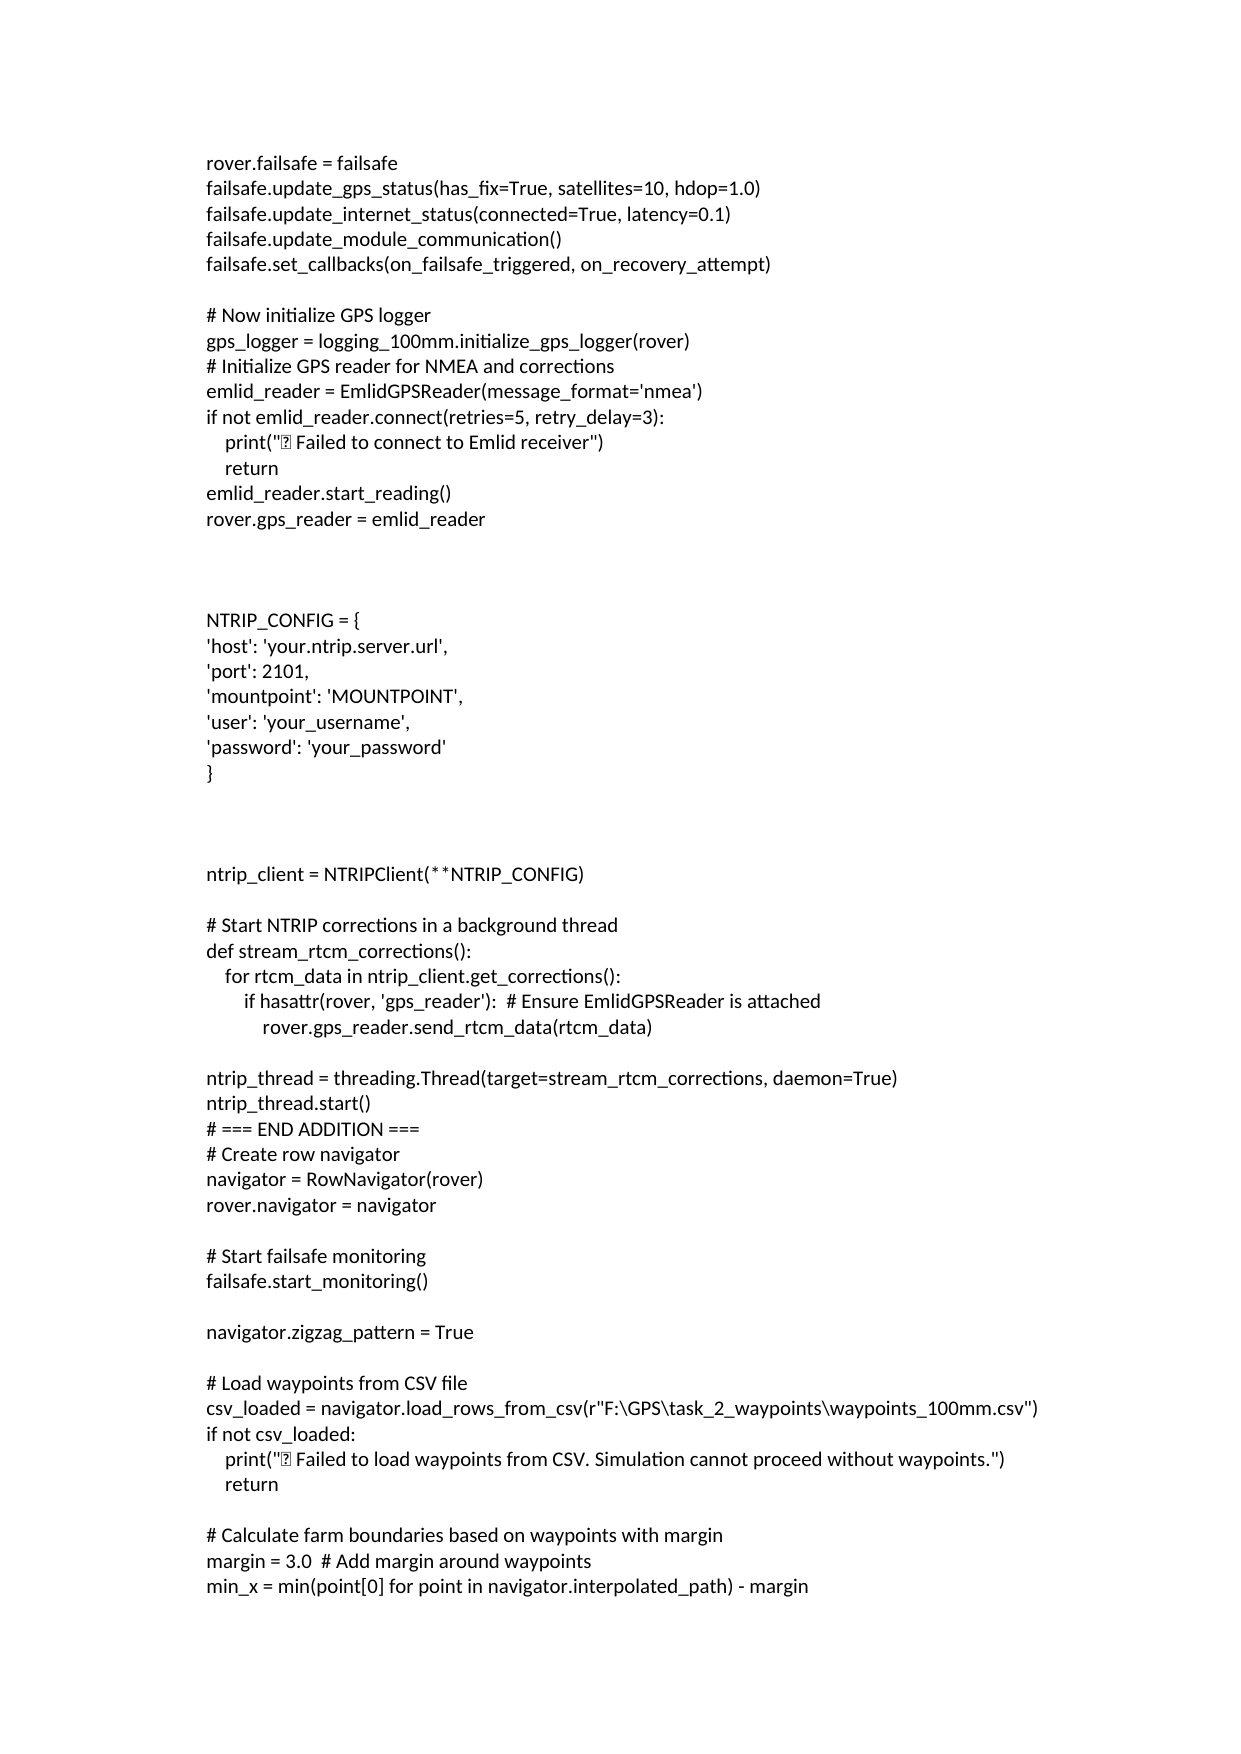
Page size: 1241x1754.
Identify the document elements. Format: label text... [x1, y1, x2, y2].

text def stream_rtcm_corrections(): [187, 938, 1053, 963]
text navigator = RowNavigator(rover) [187, 1167, 1053, 1192]
text ntrip_thread.start() [187, 1090, 1053, 1116]
text # Calculate farm boundaries based on waypoints with margin [187, 1522, 1053, 1548]
text # Create row navigator [187, 1141, 1053, 1167]
text failsafe.update_gps_status(has_fix=True, satellites=10, hdop=1.0) [187, 175, 1053, 201]
text NTRIP_CONFIG = { [187, 607, 1053, 633]
text 'password': 'your_password' [187, 734, 1053, 760]
text min_x = min(point[0] for point in navigator.interpolated_path) - margin [187, 1573, 1053, 1599]
text if hasattr(rover, 'gps_reader'): # Ensure EmlidGPSReader is attached [187, 989, 1053, 1014]
text csv_loaded = navigator.load_rows_from_csv(r"F:\GPS\task_2_waypoints\waypoints_100mm.csv") [187, 1395, 1053, 1421]
text failsafe.update_internet_status(connected=True, latency=0.1) [187, 201, 1053, 226]
text navigator.zigzag_pattern = True [187, 1319, 1053, 1344]
text # === END ADDITION === [187, 1116, 1053, 1141]
text print("❌ Failed to connect to Emlid receiver") [187, 429, 1053, 455]
text rover.gps_reader.send_rtcm_data(rtcm_data) [187, 1014, 1053, 1039]
text failsafe.update_module_communication() [187, 226, 1053, 252]
text gps_logger = logging_100mm.initialize_gps_logger(rover) [187, 328, 1053, 353]
text # Initialize GPS reader for NMEA and corrections [187, 353, 1053, 379]
text 'user': 'your_username', [187, 709, 1053, 734]
text emlid_reader.start_reading() [187, 480, 1053, 506]
text failsafe.set_callbacks(on_failsafe_triggered, on_recovery_attempt) [187, 252, 1053, 277]
text rover.navigator = navigator [187, 1192, 1053, 1217]
text return [187, 1472, 1053, 1497]
text ntrip_thread = threading.Thread(target=stream_rtcm_corrections, daemon=True) [187, 1065, 1053, 1090]
text # Load waypoints from CSV file [187, 1370, 1053, 1395]
text failsafe.start_monitoring() [187, 1268, 1053, 1294]
text if not csv_loaded: [187, 1421, 1053, 1446]
text # Start NTRIP corrections in a background thread [187, 912, 1053, 938]
text 'mountpoint': 'MOUNTPOINT', [187, 684, 1053, 709]
text return [187, 455, 1053, 480]
text 'port': 2101, [187, 658, 1053, 684]
text for rtcm_data in ntrip_client.get_corrections(): [187, 963, 1053, 989]
text emlid_reader = EmlidGPSReader(message_format='nmea') [187, 379, 1053, 404]
text rover.gps_reader = emlid_reader [187, 506, 1053, 531]
text # Start failsafe monitoring [187, 1243, 1053, 1268]
text print("❌ Failed to load waypoints from CSV. Simulation cannot proceed without waypoints.") [187, 1446, 1053, 1472]
text margin = 3.0 # Add margin around waypoints [187, 1548, 1053, 1573]
text 'host': 'your.ntrip.server.url', [187, 633, 1053, 658]
text rover.failsafe = failsafe [187, 150, 1053, 175]
text if not emlid_reader.connect(retries=5, retry_delay=3): [187, 404, 1053, 429]
text } [187, 760, 1053, 785]
text ntrip_client = NTRIPClient(**NTRIP_CONFIG) [187, 862, 1053, 887]
text # Now initialize GPS logger [187, 302, 1053, 328]
